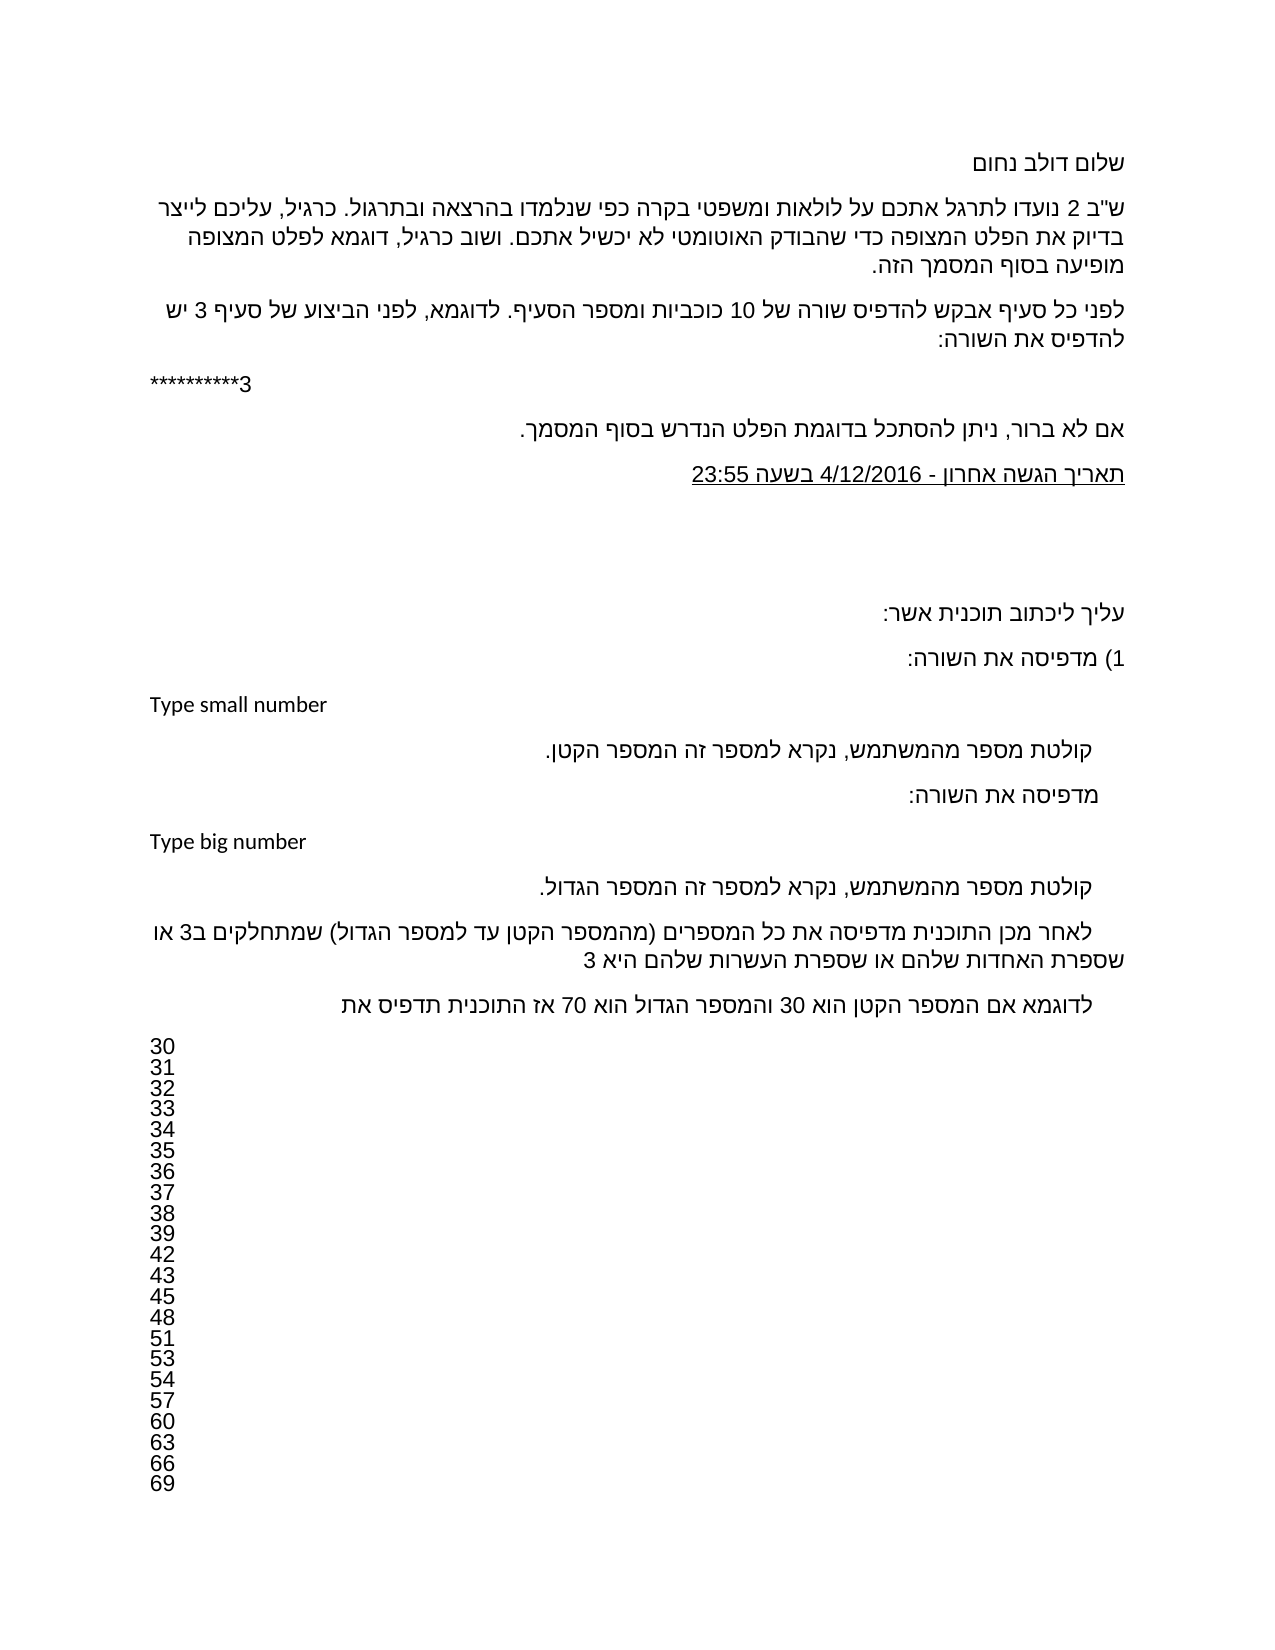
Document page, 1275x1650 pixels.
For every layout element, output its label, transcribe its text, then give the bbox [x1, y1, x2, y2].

text 3********** [150, 371, 1125, 397]
text 45 [150, 1288, 1125, 1308]
text קולטת מספר מהמשתמש, נקרא למספר זה המספר הקטן. [150, 737, 1125, 763]
text 69 [150, 1475, 1125, 1496]
text קולטת מספר מהמשתמש, נקרא למספר זה המספר הגדול. [150, 874, 1125, 900]
text 34 [150, 1121, 1125, 1142]
text 38 [150, 1204, 1125, 1225]
text Type big number [150, 827, 1125, 855]
text שלום דולב נחום [150, 150, 1125, 176]
text 31 [150, 1058, 1125, 1079]
text 42 [150, 1246, 1125, 1267]
text תאריך הגשה אחרון - 4/12/2016 בשעה 23:55 [150, 461, 1125, 487]
text 33 [150, 1100, 1125, 1121]
text 36 [150, 1163, 1125, 1183]
text 1) מדפיסה את השורה: [150, 645, 1125, 671]
text 39 [150, 1225, 1125, 1246]
text לאחר מכן התוכנית מדפיסה את כל המספרים (מהמספר הקטן עד למספר הגדול) שמתחלקים ב3 או שספרת האחדות שלהם או שספרת העשרות שלהם היא 3 [150, 919, 1125, 974]
text עליך ליכתוב תוכנית אשר: [150, 600, 1125, 626]
text לפני כל סעיף אבקש להדפיס שורה של 10 כוכביות ומספר הסעיף. לדוגמא, לפני הביצוע של סעיף 3 יש להדפיס את השורה: [150, 297, 1125, 352]
text 53 [150, 1350, 1125, 1371]
text 63 [150, 1433, 1125, 1454]
text מדפיסה את השורה: [150, 782, 1125, 808]
text לדוגמא אם המספר הקטן הוא 30 והמספר הגדול הוא 70 אז התוכנית תדפיס את [150, 992, 1125, 1019]
text 35 [150, 1142, 1125, 1163]
text 54 [150, 1371, 1125, 1392]
text 43 [150, 1267, 1125, 1288]
text 57 [150, 1392, 1125, 1413]
text 37 [150, 1183, 1125, 1204]
text 60 [150, 1413, 1125, 1433]
text אם לא ברור, ניתן להסתכל בדוגמת הפלט הנדרש בסוף המסמך. [150, 416, 1125, 442]
text 66 [150, 1454, 1125, 1475]
text 48 [150, 1308, 1125, 1329]
text 32 [150, 1079, 1125, 1100]
text ש"ב 2 נועדו לתרגל אתכם על לולאות ומשפטי בקרה כפי שנלמדו בהרצאה ובתרגול. כרגיל, עליכם לייצר בדיוק את הפלט המצופה כדי שהבודק האוטומטי לא יכשיל אתכם. ושוב כרגיל, דוגמא לפלט המצופה מופיעה בסוף המסמך הזה. [150, 195, 1125, 278]
text Type small number [150, 690, 1125, 718]
text 30 [150, 1038, 1125, 1058]
text 51 [150, 1329, 1125, 1350]
